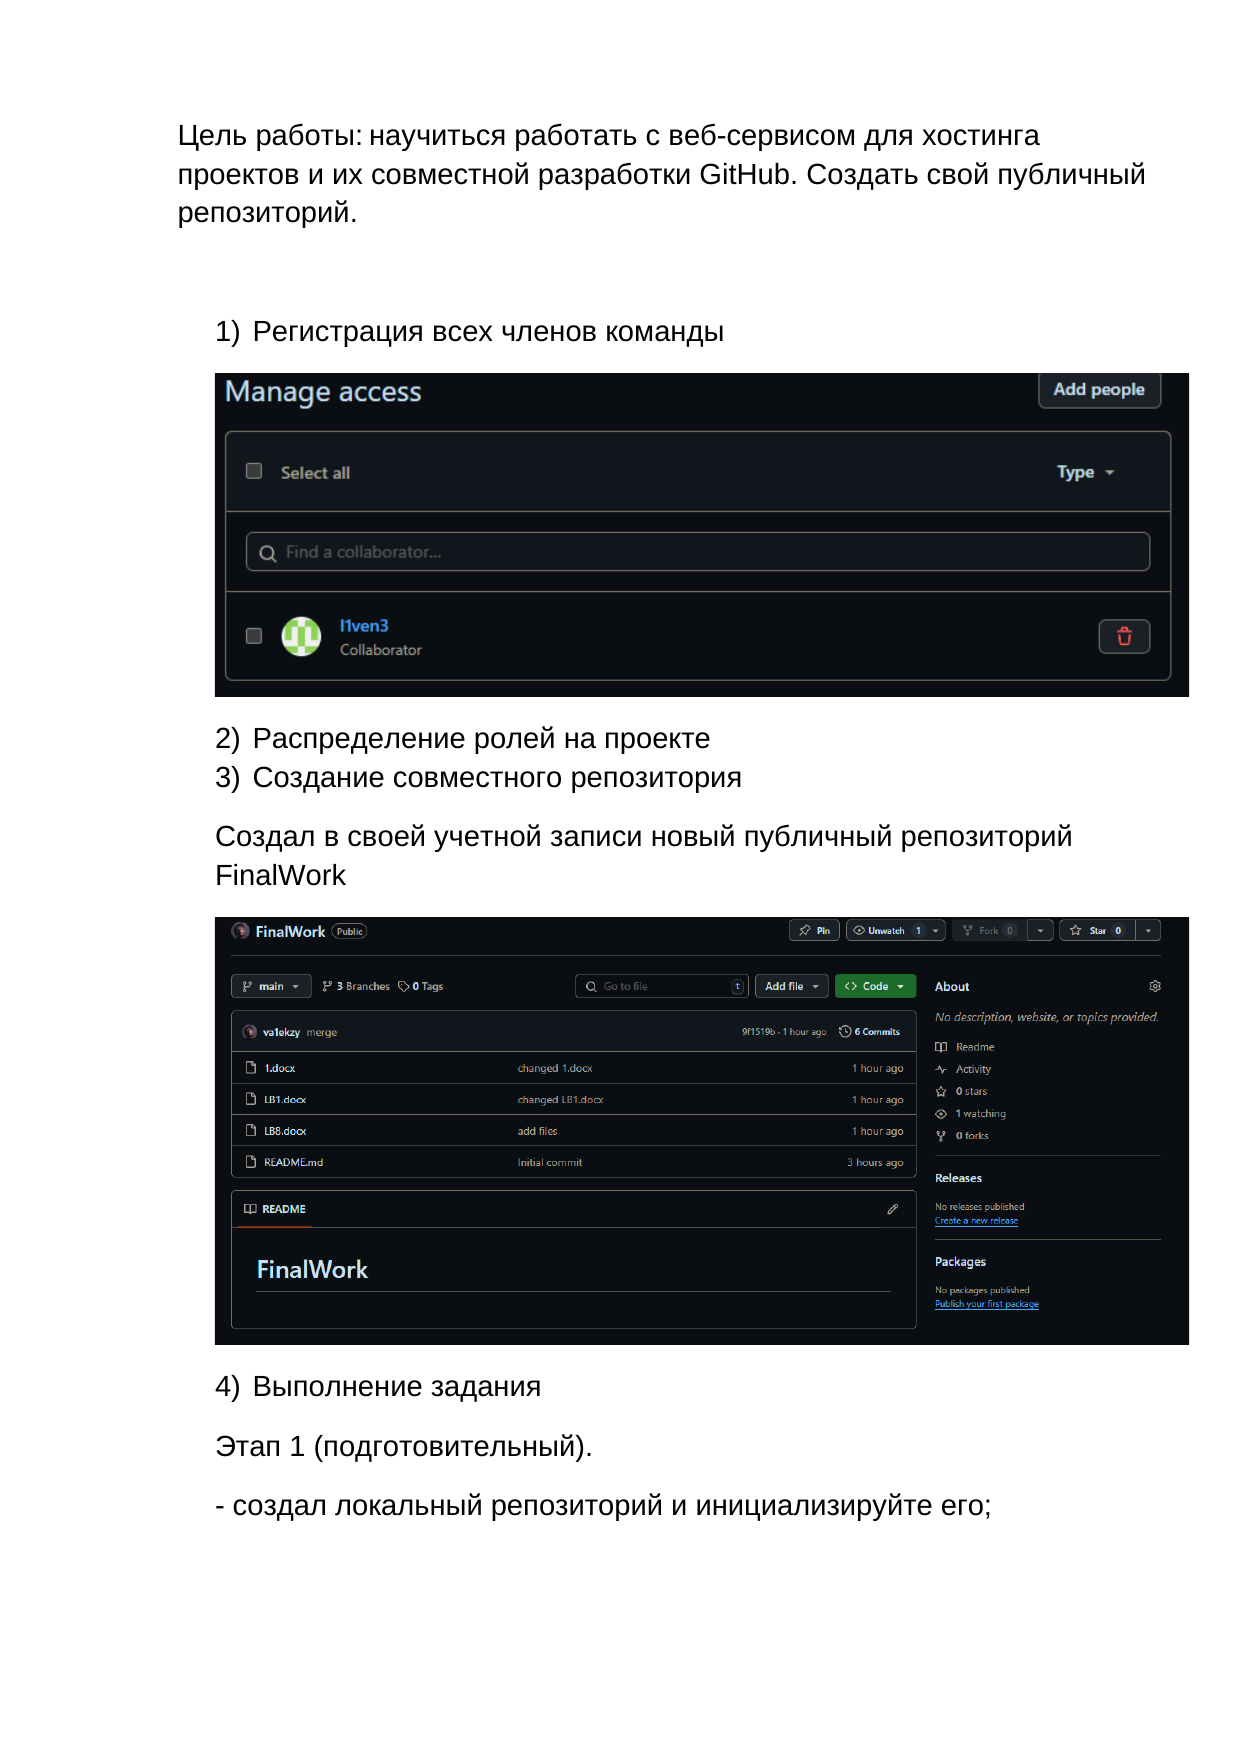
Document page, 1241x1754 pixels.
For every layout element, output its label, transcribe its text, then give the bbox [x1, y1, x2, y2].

picture [214, 373, 1190, 697]
picture [214, 917, 1190, 1345]
list Регистрация всех членов команды [215, 314, 1152, 347]
list Распределение ролей на проекте [215, 721, 1152, 755]
list Создание совместного репозитория [215, 760, 1152, 793]
text - создал локальный репозиторий и инициализируйте его; [215, 1488, 1152, 1521]
text Цель работы: научиться работать с веб-сервисом для хостинга проектов и их совместной разработки GitHub. Создать свой публичный репозиторий. [177, 118, 1152, 229]
text Создал в своей учетной записи новый публичный репозиторий FinalWork [215, 819, 1152, 891]
list Выполнение задания [215, 1369, 1152, 1403]
text Этап 1 (подготовительный). [215, 1428, 1152, 1462]
